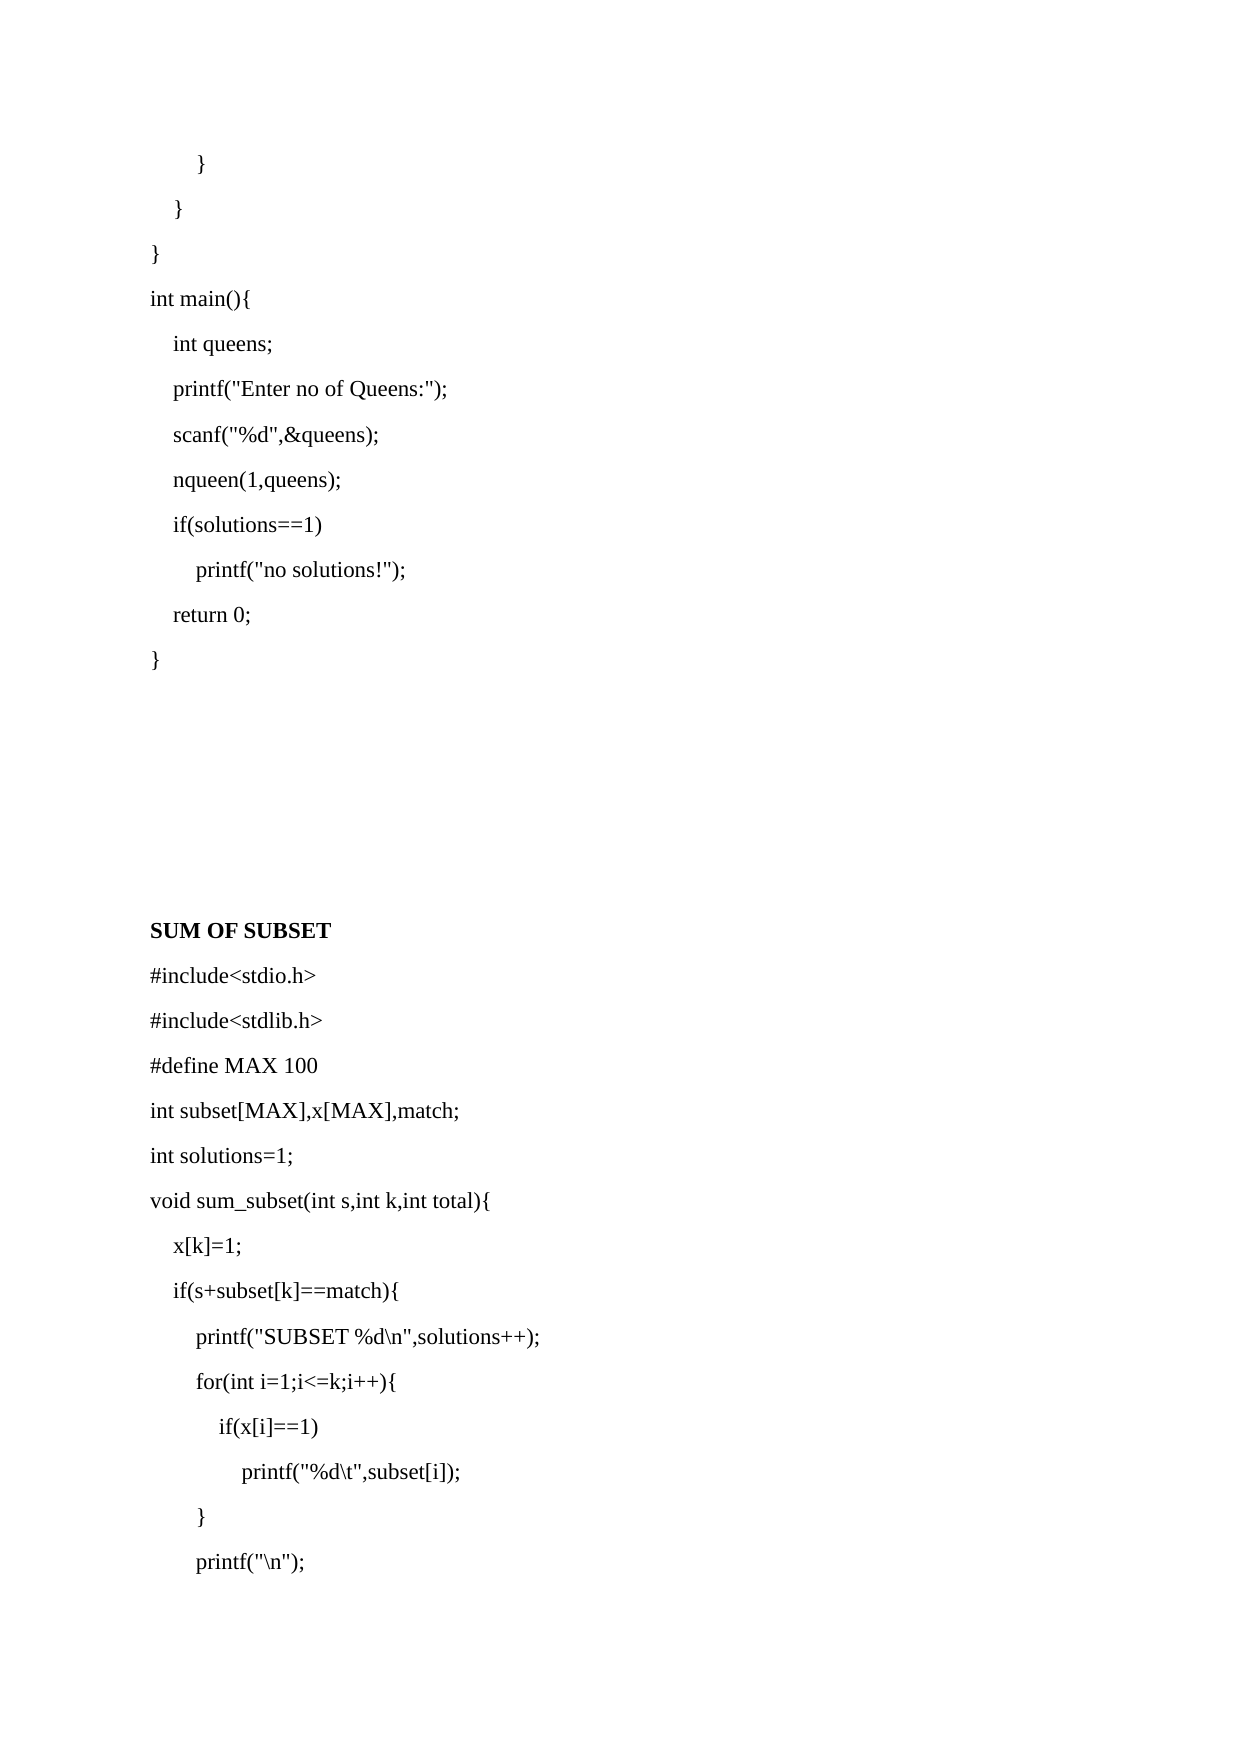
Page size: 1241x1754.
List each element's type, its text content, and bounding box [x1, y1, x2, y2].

text int solutions=1; [150, 1142, 1090, 1169]
text printf("%d\t",subset[i]); [150, 1458, 1090, 1484]
text void sum_subset(int s,int k,int total){ [150, 1187, 1090, 1214]
text } [150, 240, 1090, 267]
text nqueen(1,queens); [150, 466, 1090, 492]
text for(int i=1;i<=k;i++){ [150, 1368, 1090, 1394]
text printf("no solutions!"); [150, 556, 1090, 582]
text scanf("%d",&queens); [150, 421, 1090, 447]
text if(solutions==1) [150, 511, 1090, 537]
text if(x[i]==1) [150, 1413, 1090, 1439]
text int main(){ [150, 285, 1090, 312]
text #define MAX 100 [150, 1052, 1090, 1078]
text #include<stdio.h> [150, 962, 1090, 988]
text } [150, 1503, 1090, 1529]
text x[k]=1; [150, 1232, 1090, 1259]
text if(s+subset[k]==match){ [150, 1278, 1090, 1304]
text } [150, 646, 1090, 672]
text printf("SUBSET %d\n",solutions++); [150, 1323, 1090, 1349]
text printf("Enter no of Queens:"); [150, 376, 1090, 402]
text } [150, 150, 1090, 176]
text } [150, 195, 1090, 221]
text int queens; [150, 330, 1090, 357]
text printf("\n"); [150, 1548, 1090, 1574]
text int subset[MAX],x[MAX],match; [150, 1097, 1090, 1123]
text SUM OF SUBSET [150, 917, 1090, 943]
text #include<stdlib.h> [150, 1007, 1090, 1033]
text return 0; [150, 601, 1090, 627]
